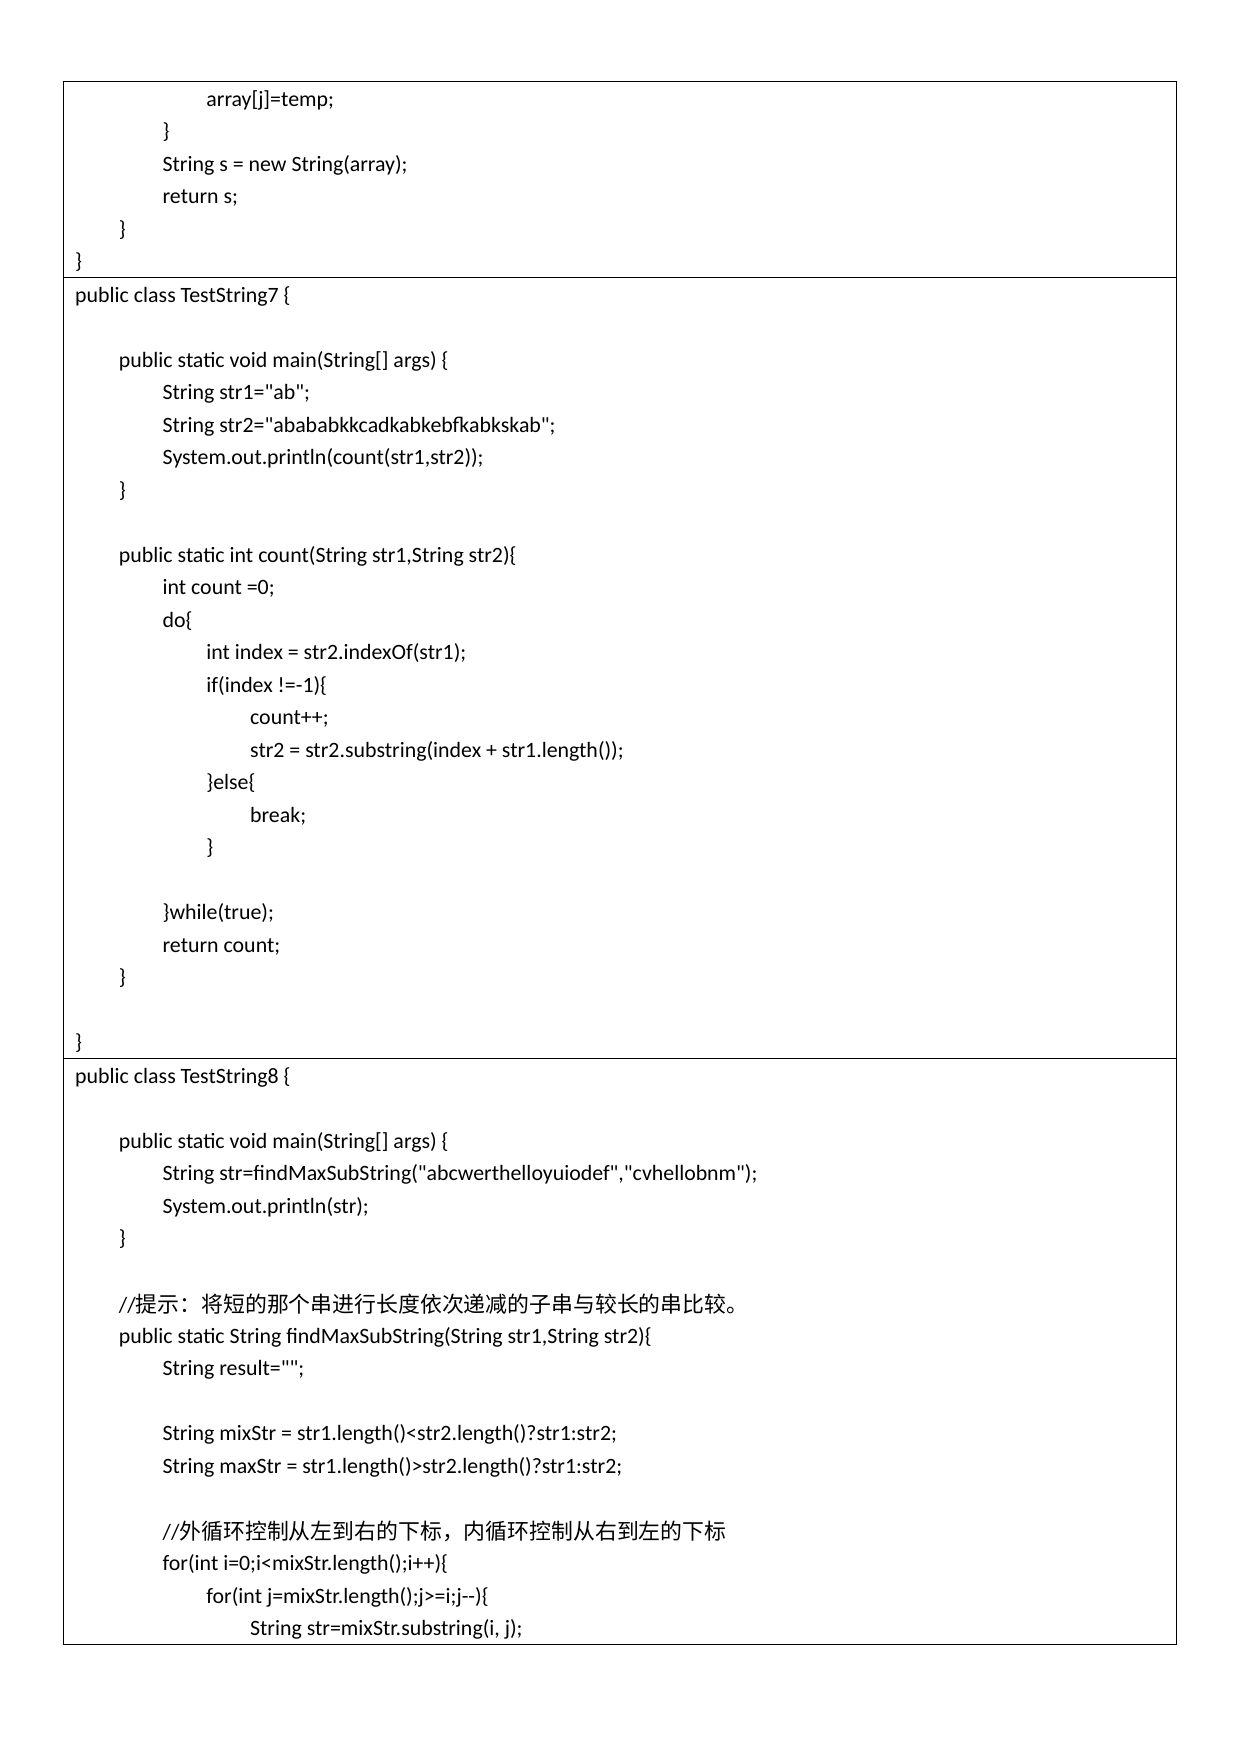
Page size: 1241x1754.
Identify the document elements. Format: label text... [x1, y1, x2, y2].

table_cell public class TestString7 { public static void main(String[] args) { String str1="ab"; String str2="abababkkcadkabkebfkabkskab"; System.out.println(count(str1,str2)); } public static int count(String str1,String str2){ int count =0; do{ int index = str2.indexOf(str1); if(index !=-1){ count++; str2 = str2.substring(index + str1.length()); }else{ break; } }while(true); return count; } } [64, 278, 1176, 1058]
